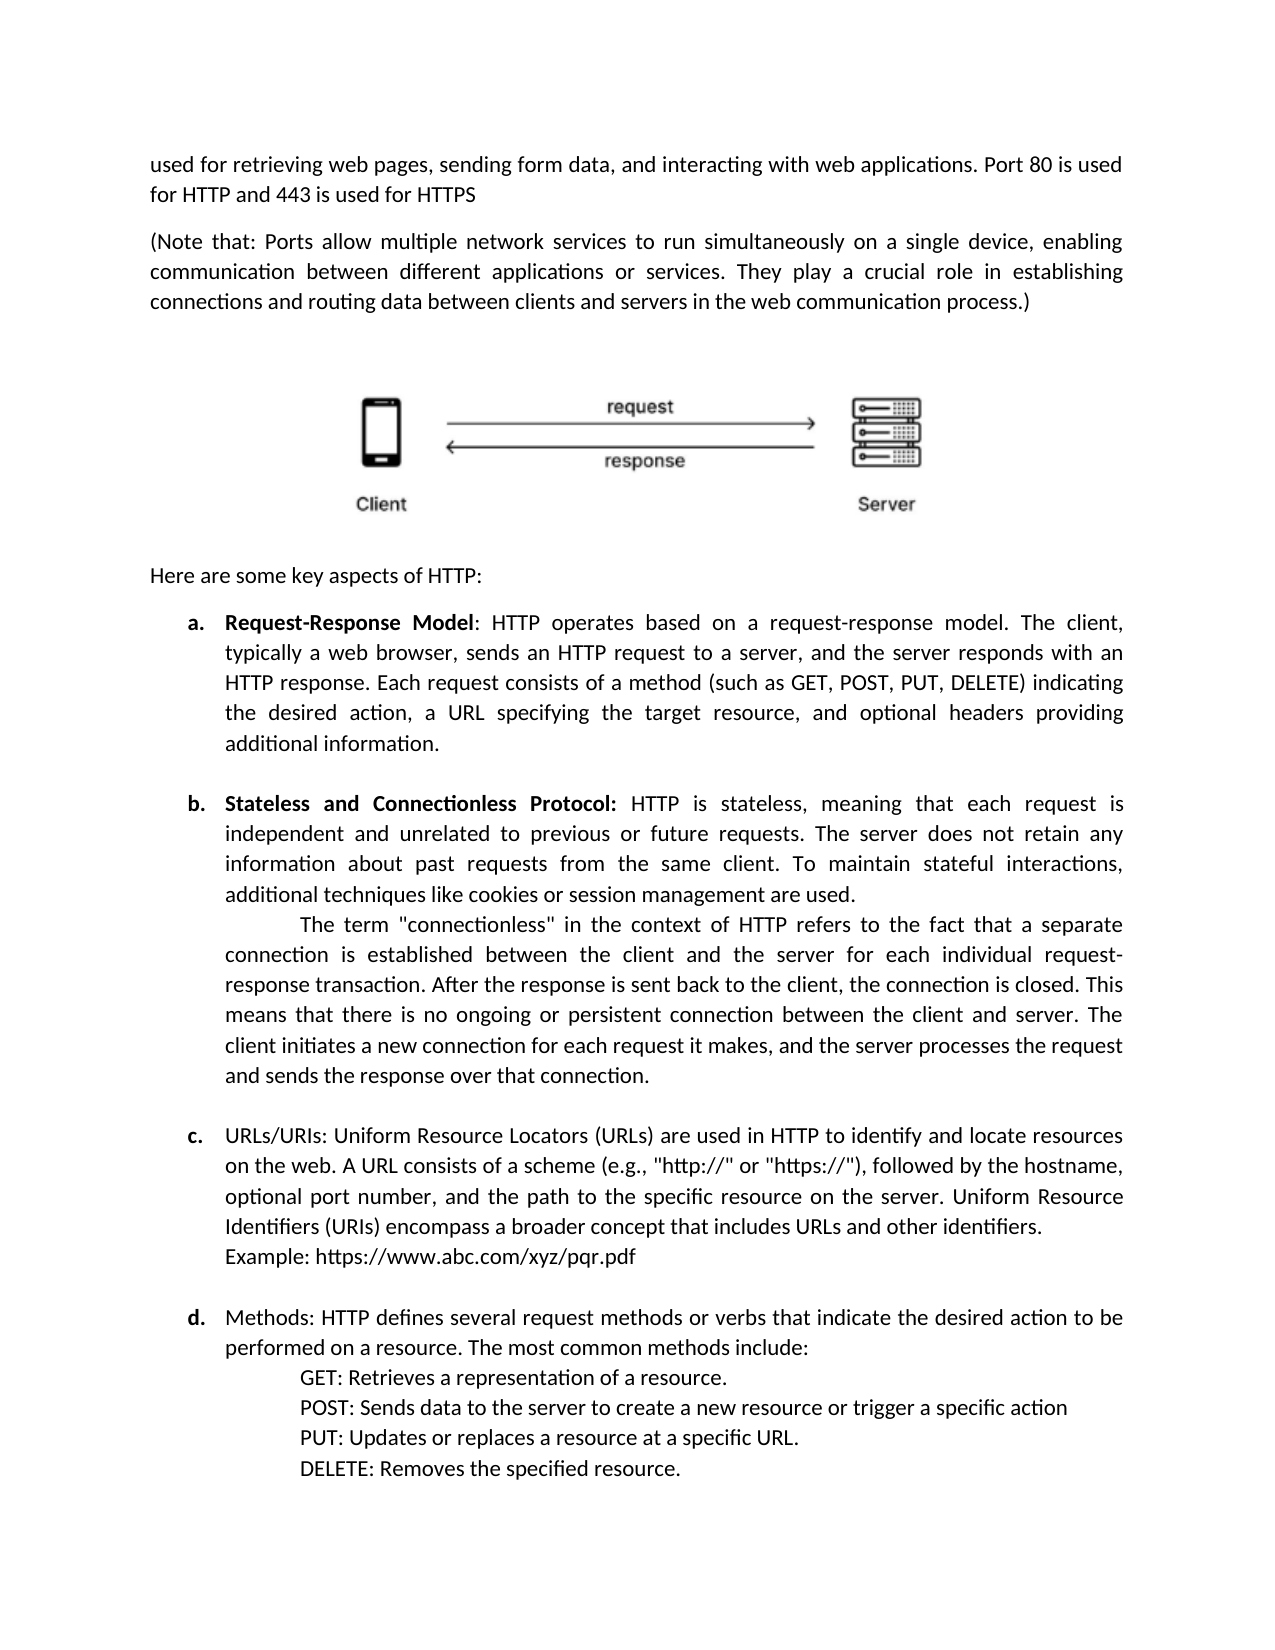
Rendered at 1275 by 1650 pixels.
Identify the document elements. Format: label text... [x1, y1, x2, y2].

list The term "connectionless" in the context of HTTP refers to the fact that a separate connection is established between the client and the server for each individual request-response transaction. After the response is sent back to the client, the connection is closed. This means that there is no ongoing or persistent connection between the client and server. The client initiates a new connection for each request it makes, and the server processes the request and sends the response over that connection. [225, 910, 1125, 1089]
list Request-Response Model: HTTP operates based on a request-response model. The client, typically a web browser, sends an HTTP request to a server, and the server responds with an HTTP response. Each request consists of a method (such as GET, POST, PUT, DELETE) indicating the desired action, a URL specifying the target resource, and optional headers providing additional information. [187, 608, 1125, 757]
list Example: https://www.abc.com/xyz/pqr.pdf [225, 1242, 1125, 1270]
list URLs/URIs: Uniform Resource Locators (URLs) are used in HTTP to identify and locate resources on the web. A URL consists of a scheme (e.g., "http://" or "https://"), followed by the hostname, optional port number, and the path to the specific resource on the server. Uniform Resource Identifiers (URIs) encompass a broader concept that includes URLs and other identifiers. [187, 1121, 1125, 1240]
text (Note that: Ports allow multiple network services to run simultaneously on a single device, enabling communication between different applications or services. They play a crucial role in establishing connections and routing data between clients and servers in the web communication process.) [150, 227, 1125, 316]
list Stateless and Connectionless Protocol: HTTP is stateless, meaning that each request is independent and unrelated to previous or future requests. The server does not retain any information about past requests from the same client. To maintain stateful interactions, additional techniques like cookies or session management are used. [187, 789, 1125, 908]
list PUT: Updates or replaces a resource at a specific URL. [225, 1423, 1125, 1452]
list DELETE: Removes the specified resource. [225, 1454, 1125, 1482]
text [150, 150, 1125, 208]
list POST: Sends data to the server to create a new resource or trigger a specific action [225, 1393, 1125, 1421]
list Methods: HTTP defines several request methods or verbs that indicate the desired action to be performed on a resource. The most common methods include: [187, 1303, 1125, 1361]
list GET: Retrieves a representation of a resource. [225, 1363, 1125, 1391]
text Here are some key aspects of HTTP: [150, 561, 1125, 589]
